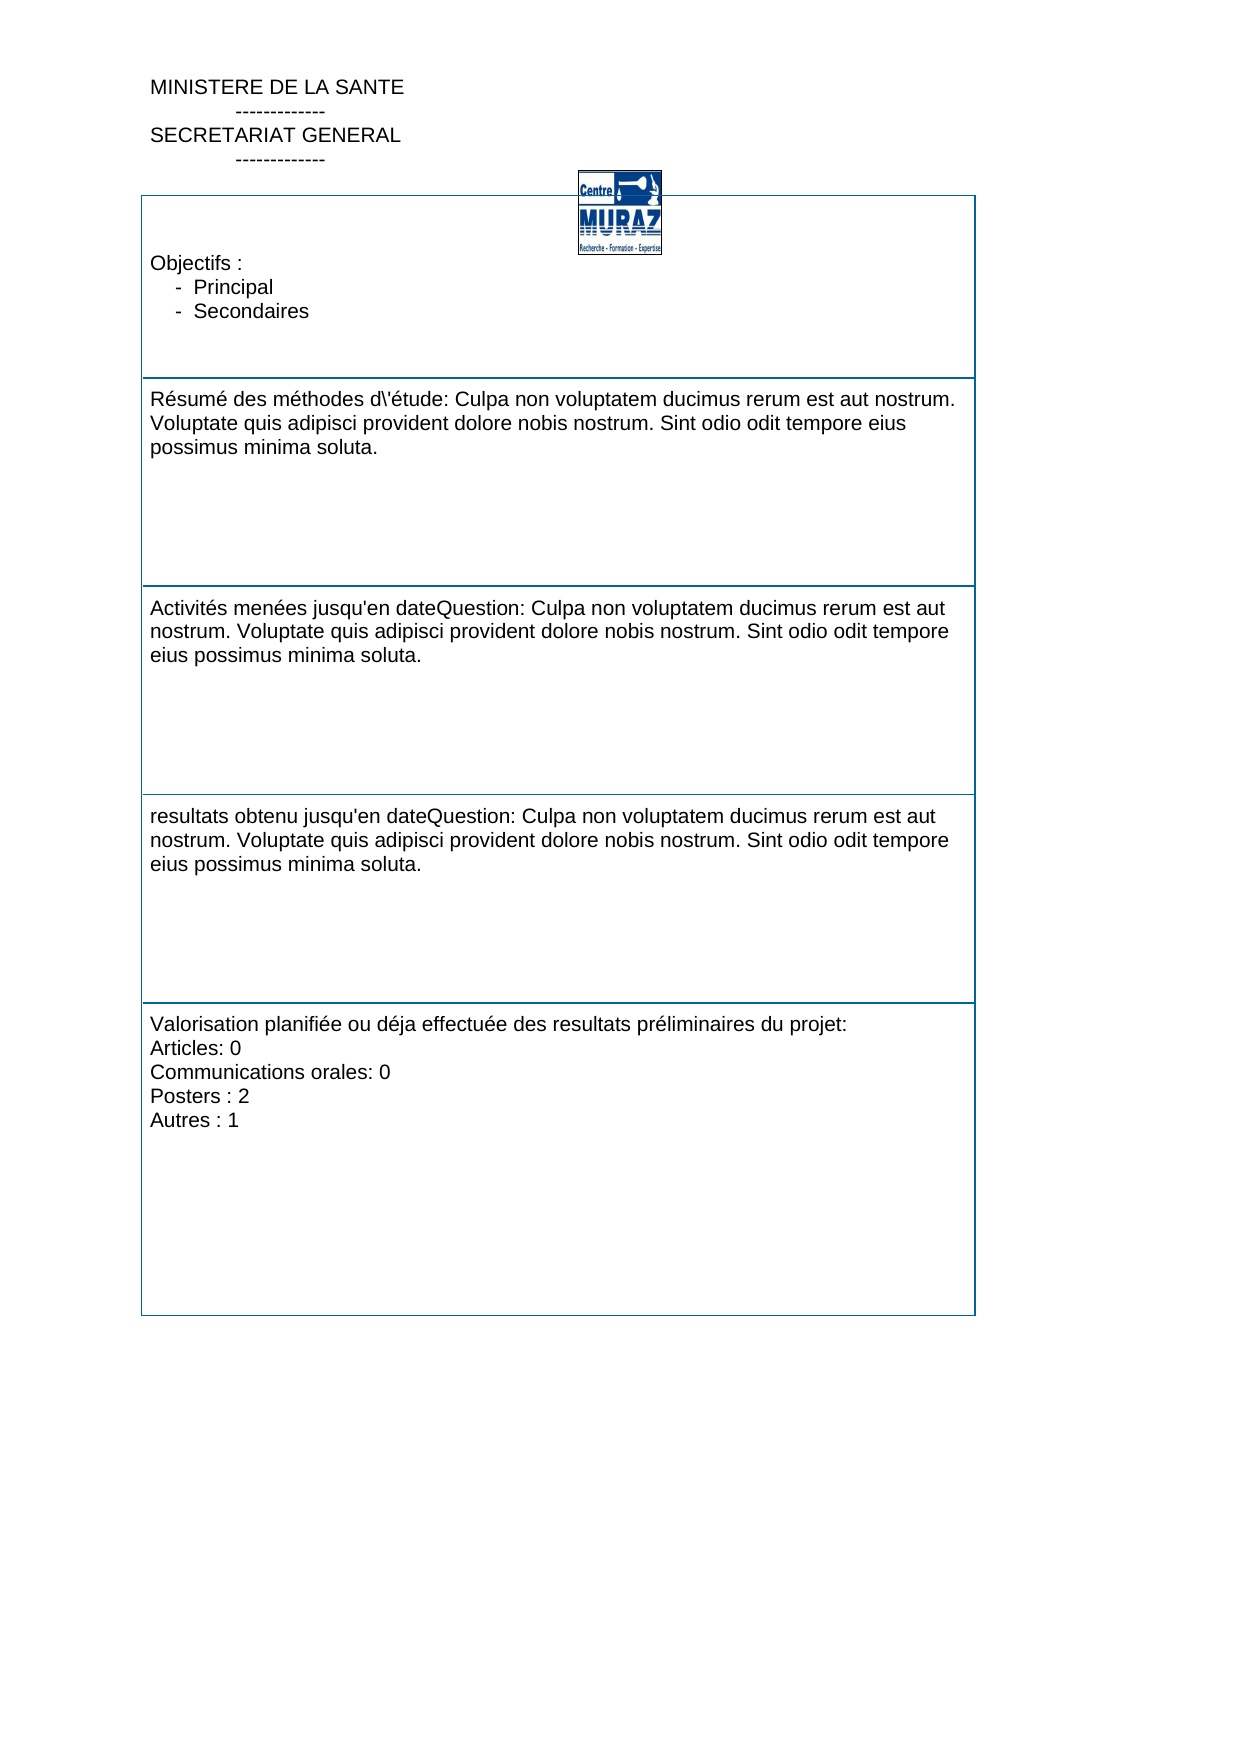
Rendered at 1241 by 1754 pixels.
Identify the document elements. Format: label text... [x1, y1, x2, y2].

table_cell resultats obtenu jusqu'en dateQuestion: Culpa non voluptatem ducimus rerum est aut nostrum. Voluptate quis adipisci provident dolore nobis nostrum. Sint odio odit tempore eius possimus minima soluta. [142, 795, 974, 1002]
table_cell Résumé des méthodes d\'étude: Culpa non voluptatem ducimus rerum est aut nostrum. Voluptate quis adipisci provident dolore nobis nostrum. Sint odio odit tempore eius possimus minima soluta. [142, 378, 974, 585]
table_cell Objectifs : - Principal - Secondaires [142, 196, 974, 377]
table_cell Valorisation planifiée ou déja effectuée des resultats préliminaires du projet: Articles: 0 Communications orales: 0 Posters : 2 Autres : 1 [142, 1003, 974, 1314]
picture [579, 171, 661, 194]
table_cell Activités menées jusqu'en dateQuestion: Culpa non voluptatem ducimus rerum est aut nostrum. Voluptate quis adipisci provident dolore nobis nostrum. Sint odio odit tempore eius possimus minima soluta. [142, 586, 974, 794]
